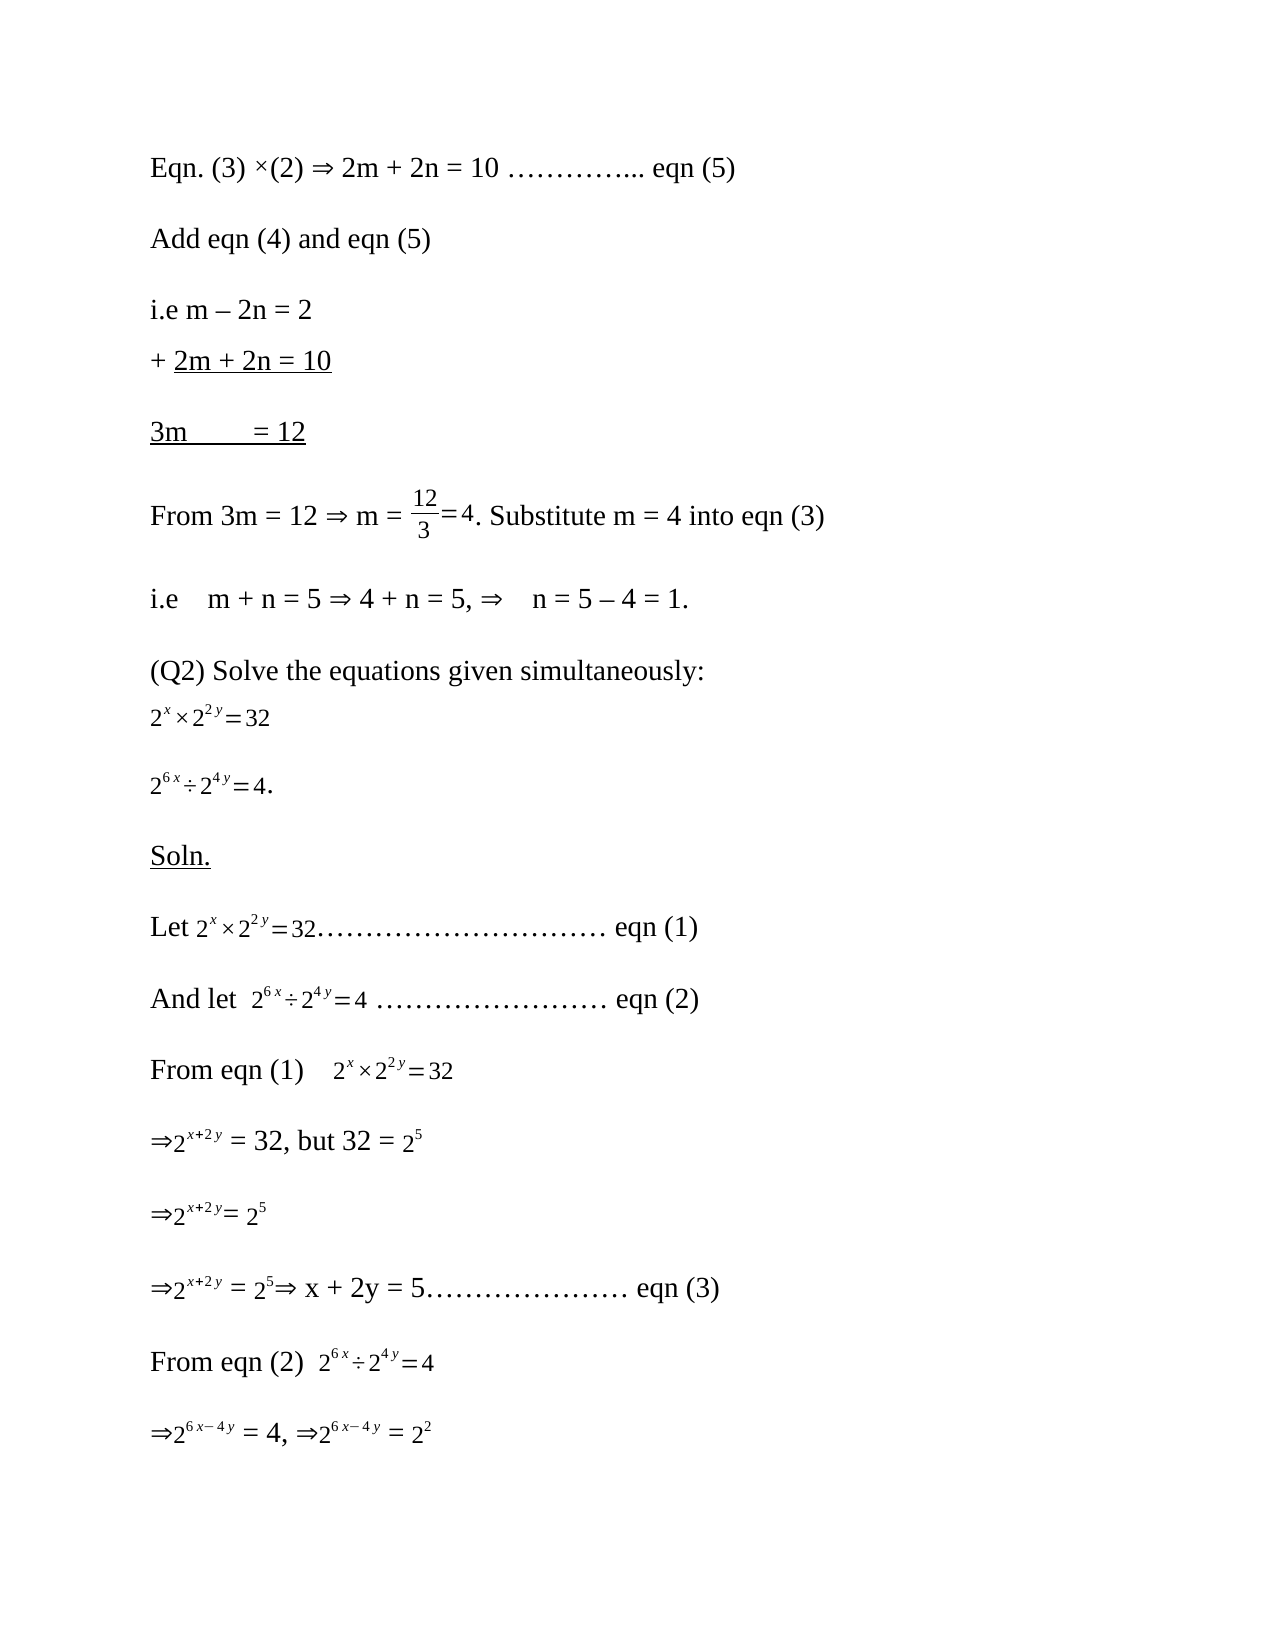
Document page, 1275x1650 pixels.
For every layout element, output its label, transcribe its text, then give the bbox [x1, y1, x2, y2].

text Eqn. (3) (2) 2m + 2n = 10 …………... eqn (5) [150, 150, 1125, 184]
text Let ………………………… eqn (1) [150, 909, 1125, 943]
text = 4, = [150, 1415, 1125, 1451]
text Add eqn (4) and eqn (5) [150, 221, 1125, 255]
text = 32, but 32 = [150, 1123, 1125, 1159]
text = [150, 1197, 1125, 1232]
text From 3m = 12 m = . Substitute m = 4 into eqn (3) [150, 485, 1125, 544]
text i.e m – 2n = 2 + 2m + 2n = 10 [150, 292, 1125, 376]
text And let …………………… eqn (2) [150, 981, 1125, 1014]
text From eqn (1) [150, 1052, 1125, 1085]
text . [150, 766, 1125, 801]
text i.e m + n = 5 4 + n = 5, n = 5 – 4 = 1. [150, 582, 1125, 615]
text Soln. [150, 838, 1125, 872]
text 3m = 12 [150, 414, 1125, 447]
text (Q2) Solve the equations given simultaneously: [150, 653, 1125, 731]
text = x + 2y = 5………………… eqn (3) [150, 1270, 1125, 1306]
text From eqn (2) [150, 1344, 1125, 1377]
